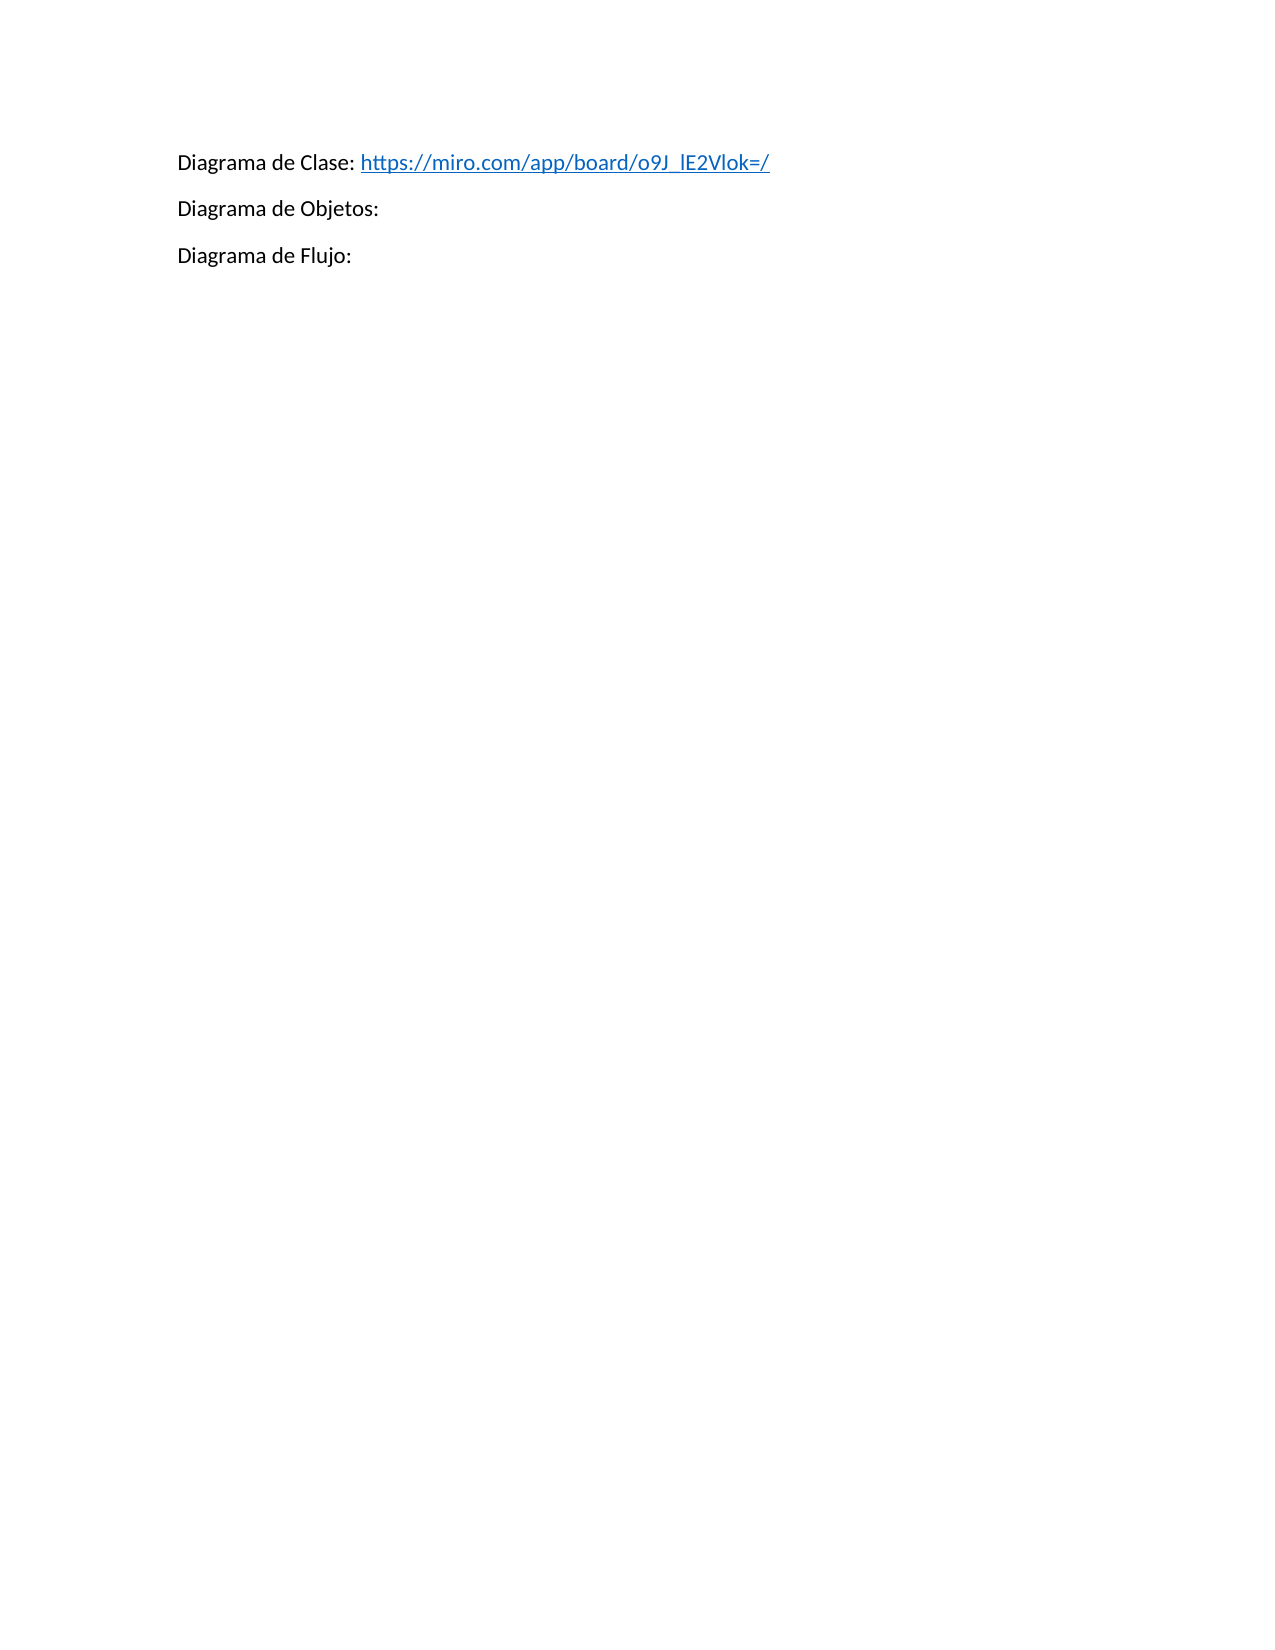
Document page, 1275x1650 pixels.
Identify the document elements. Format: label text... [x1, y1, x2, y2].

text Diagrama de Objetos: [177, 194, 1098, 222]
text Diagrama de Flujo: [177, 241, 1098, 269]
text Diagrama de Clase: https://miro.com/app/board/o9J_lE2Vlok=/ [177, 148, 1098, 176]
